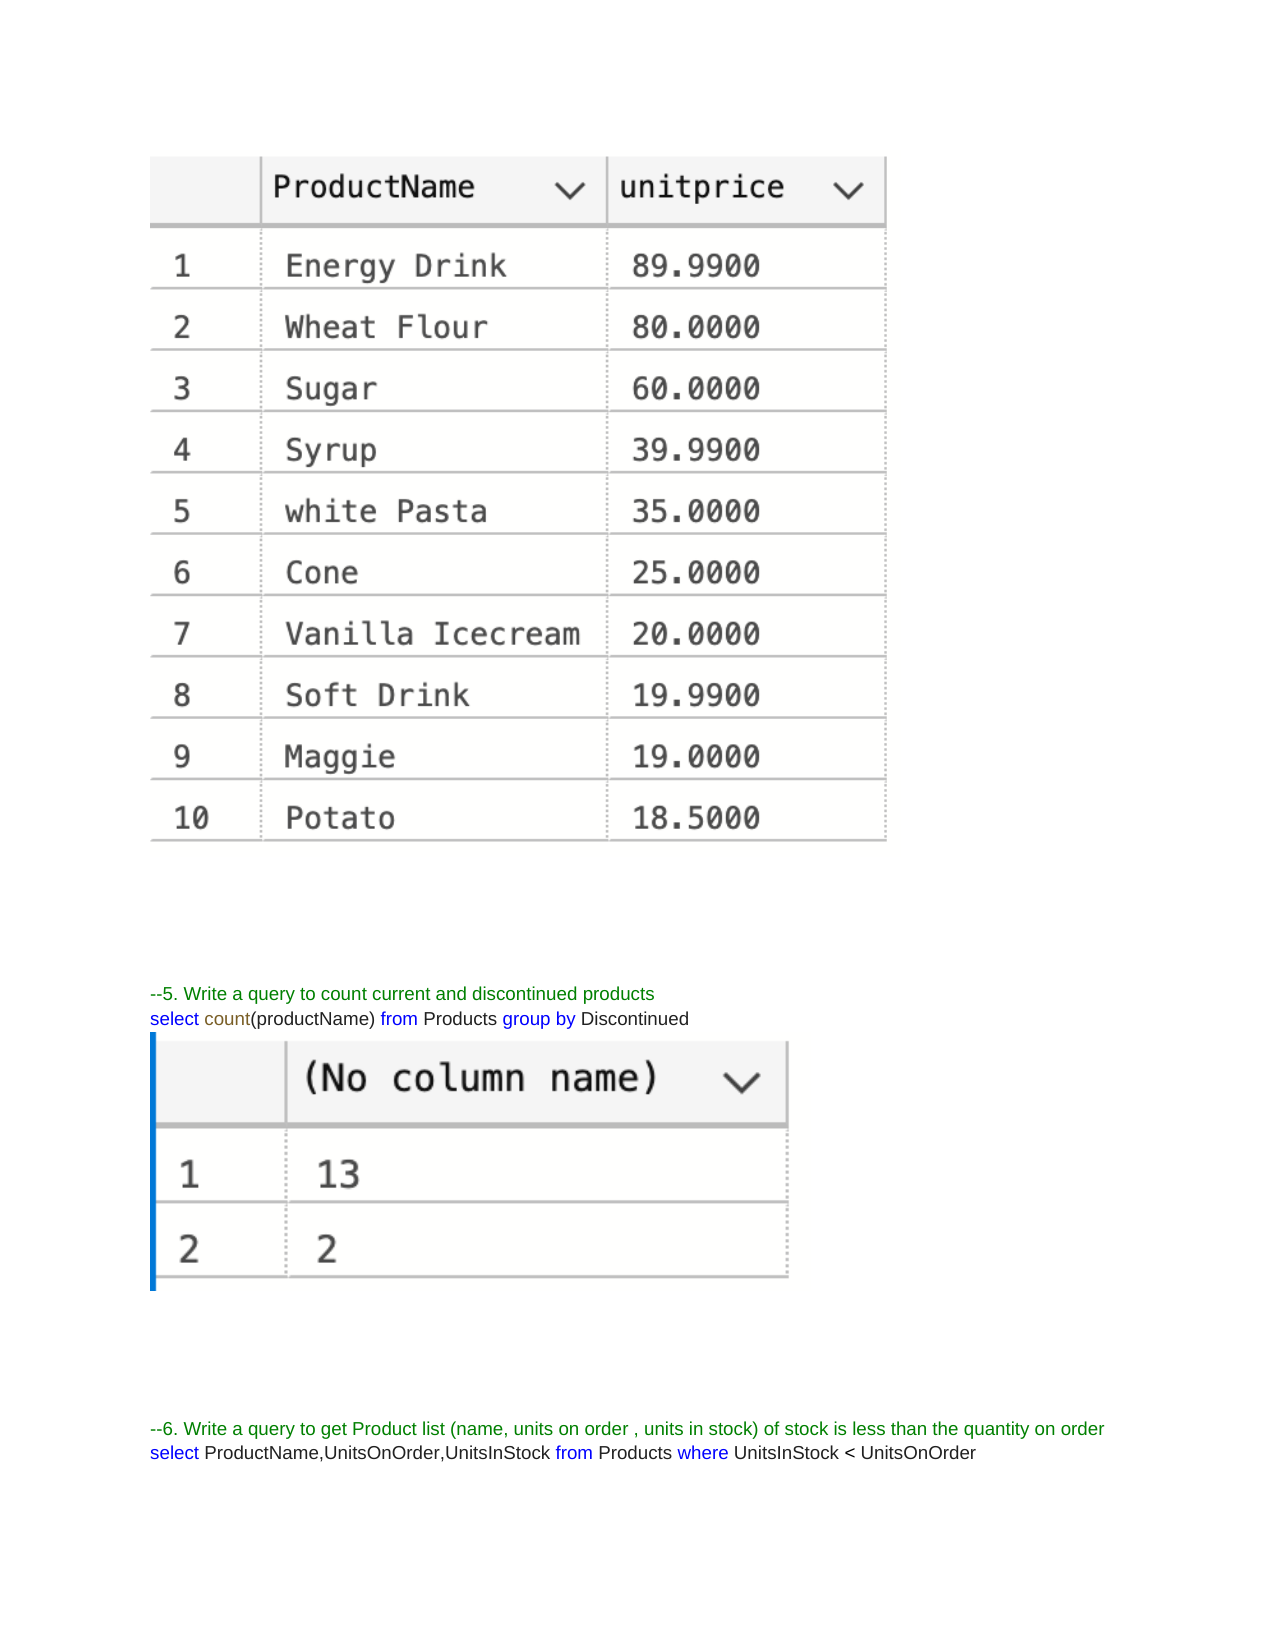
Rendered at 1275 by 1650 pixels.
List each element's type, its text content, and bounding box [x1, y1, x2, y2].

text --6. Write a query to get Product list (name, units on order , units in stock) of stock is less than the quantity on order [150, 1417, 1125, 1439]
text --5. Write a query to count current and discontinued products [150, 983, 1125, 1004]
text select count(productName) from Products group by Discontinued [150, 1008, 1125, 1029]
picture [150, 1032, 811, 1291]
text select ProductName,UnitsOnOrder,UnitsInStock from Products where UnitsInStock < UnitsOnOrder [150, 1442, 1125, 1464]
picture [150, 150, 901, 857]
